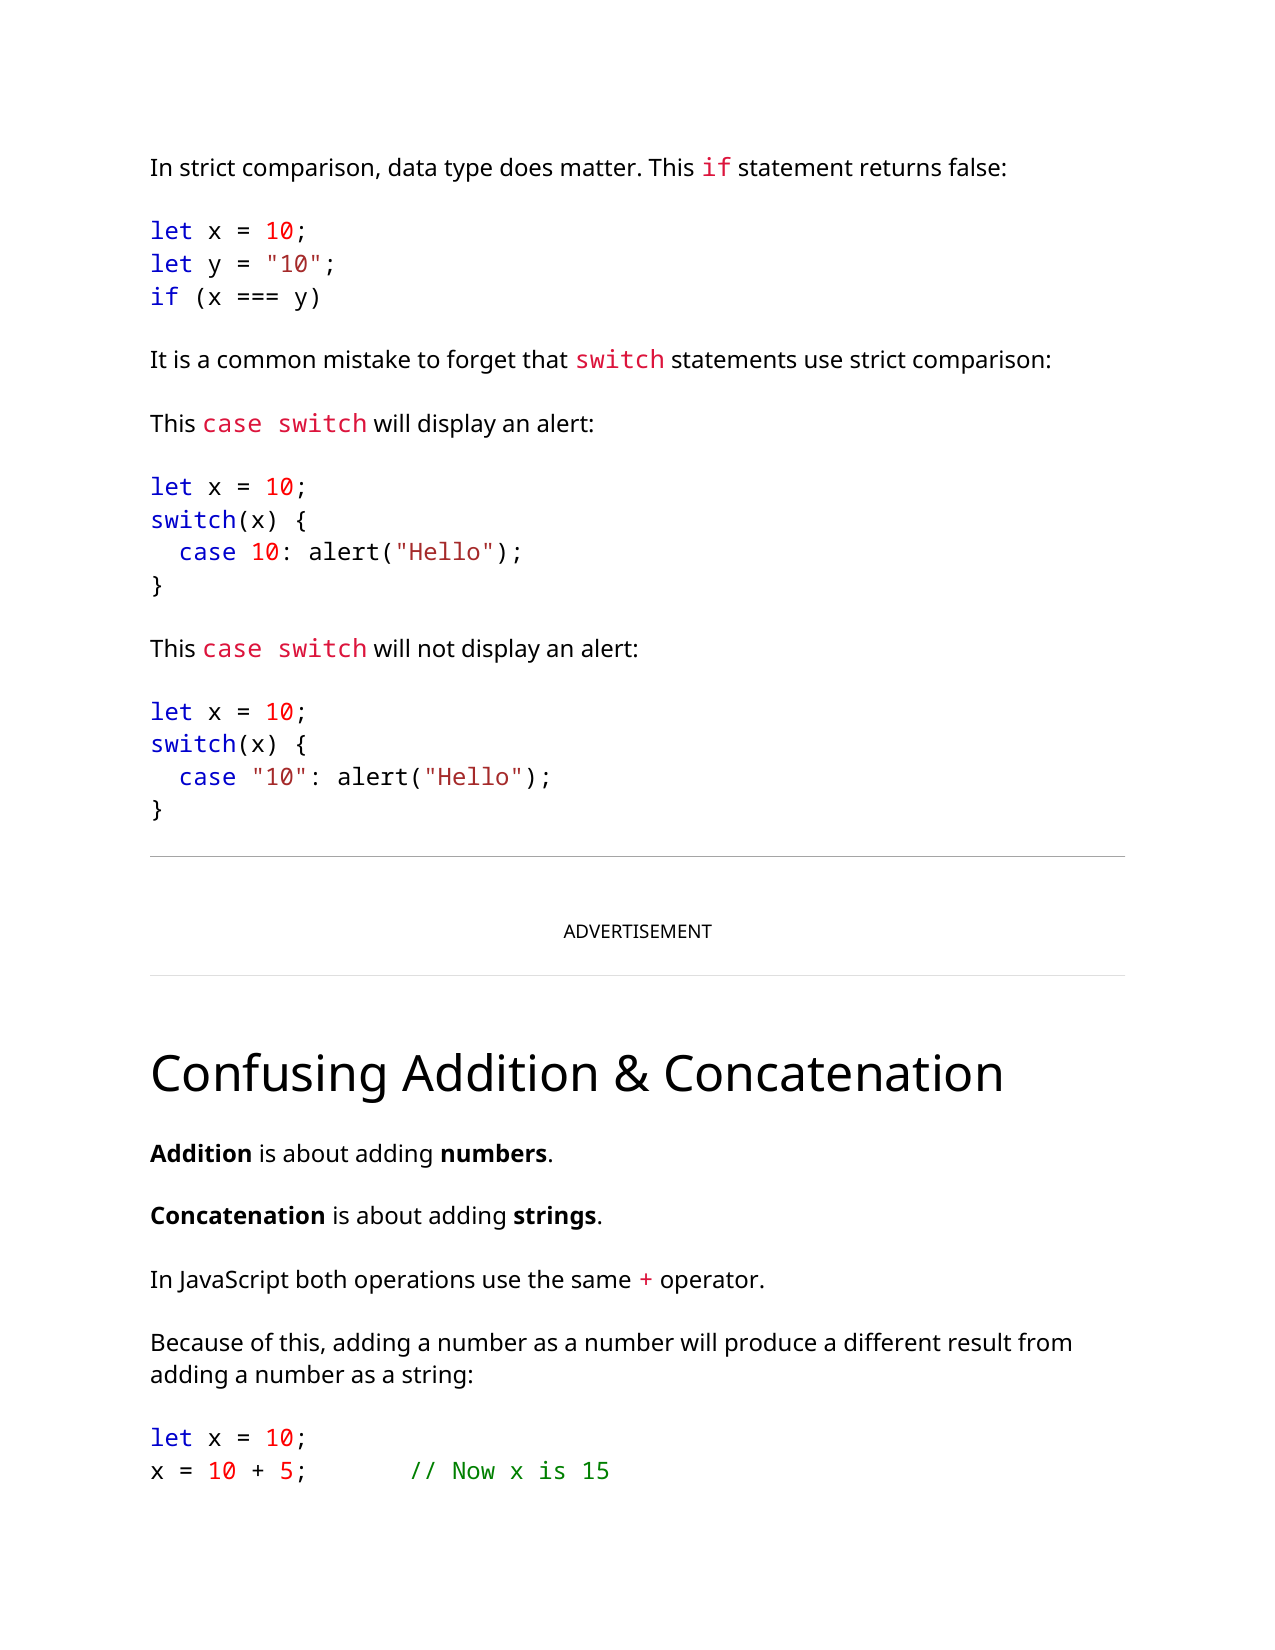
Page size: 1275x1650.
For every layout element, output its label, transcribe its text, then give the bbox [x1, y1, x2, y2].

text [150, 1421, 1125, 1486]
text It is a common mistake to forget that switch statements use strict comparison: [150, 342, 1125, 376]
text Addition is about adding numbers. [150, 1136, 1125, 1169]
text let x = 10; switch(x) { case "10": alert("Hello"); } [150, 694, 1125, 825]
text Confusing Addition & Concatenation [150, 1038, 1125, 1106]
text Because of this, adding a number as a number will produce a different result from adding a number as a string: [150, 1326, 1125, 1391]
text This case switch will not display an alert: [150, 630, 1125, 664]
text let x = 10; switch(x) { case 10: alert("Hello"); } [150, 470, 1125, 600]
text ADVERTISEMENT [150, 919, 1125, 944]
text In strict comparison, data type does matter. This if statement returns false: [150, 150, 1125, 184]
text let x = 10; let y = "10"; if (x === y) [150, 214, 1125, 312]
text In JavaScript both operations use the same + operator. [150, 1262, 1125, 1296]
text Concatenation is about adding strings. [150, 1199, 1125, 1232]
text This case switch will display an alert: [150, 406, 1125, 440]
